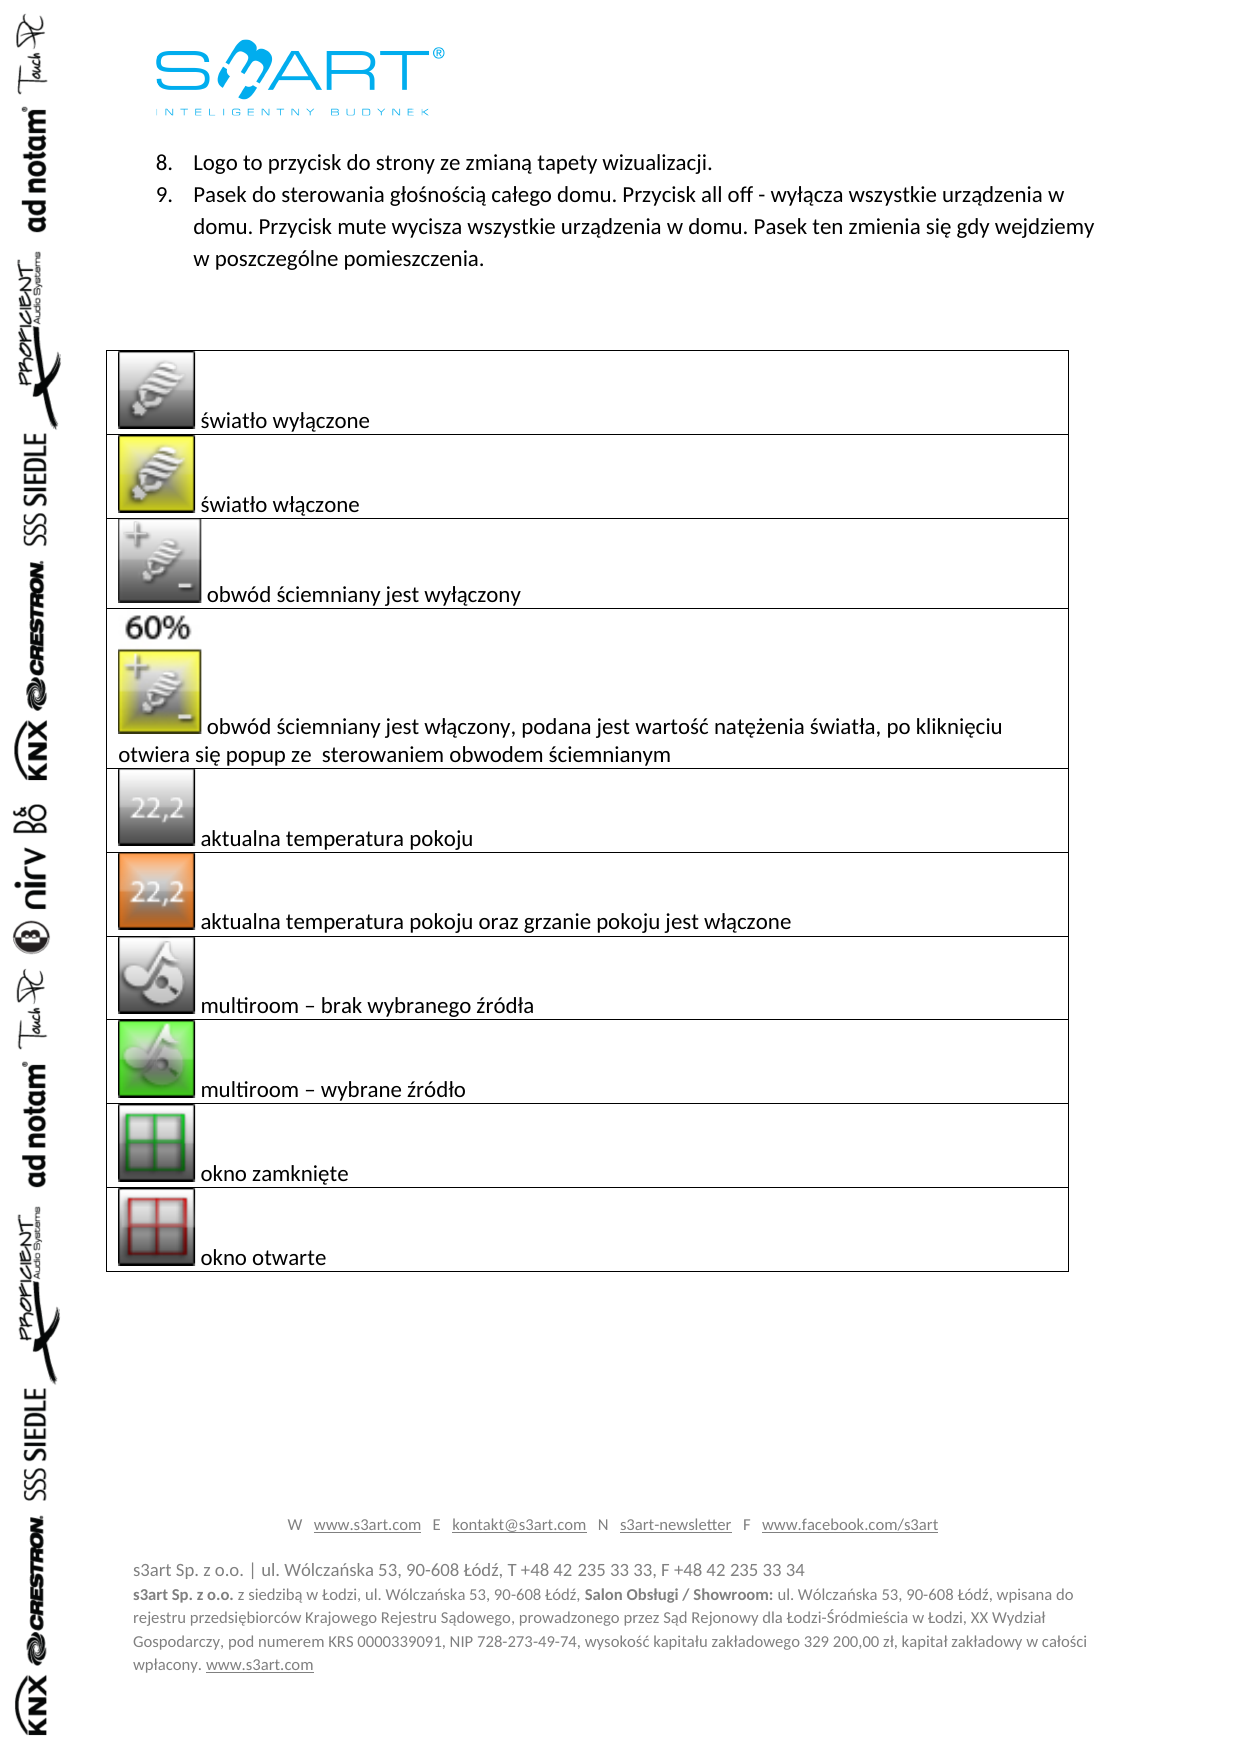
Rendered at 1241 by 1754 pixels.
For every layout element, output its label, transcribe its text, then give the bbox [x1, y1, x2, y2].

table_cell światło włączone [107, 435, 1068, 518]
list Logo to przycisk do strony ze zmianą tapety wizualizacji. [156, 148, 1107, 176]
picture [118, 852, 196, 930]
table_cell okno zamknięte [107, 1104, 1068, 1187]
table_cell aktualna temperatura pokoju [107, 769, 1068, 852]
table_cell obwód ściemniany jest włączony, podana jest wartość natężenia światła, po kliknięciu otwiera się popup ze sterowaniem obwodem ściemnianym [107, 609, 1068, 768]
picture [118, 1020, 196, 1098]
picture [7, 798, 63, 1742]
picture [118, 609, 202, 734]
picture [118, 768, 196, 846]
picture [118, 351, 196, 429]
picture [117, 12, 468, 143]
table_cell aktualna temperatura pokoju oraz grzanie pokoju jest włączone [107, 853, 1068, 936]
table_cell multiroom – wybrane źródło [107, 1020, 1068, 1103]
picture [118, 435, 196, 513]
list Pasek do sterowania głośnością całego domu. Przycisk all off - wyłącza wszystkie urządzenia w domu. Przycisk mute wycisza wszystkie urządzenia w domu. Pasek ten zmienia się gdy wejdziemy w poszczególne pomieszczenia. [156, 180, 1107, 272]
table_cell obwód ściemniany jest wyłączony [107, 519, 1068, 608]
picture [6, 0, 65, 787]
picture [118, 518, 202, 603]
table_header światło wyłączone [107, 351, 1068, 434]
table_cell okno otwarte [107, 1188, 1068, 1271]
table_cell multiroom – brak wybranego źródła [107, 937, 1068, 1019]
picture [118, 1104, 196, 1182]
picture [118, 936, 196, 1014]
picture [118, 1188, 196, 1266]
